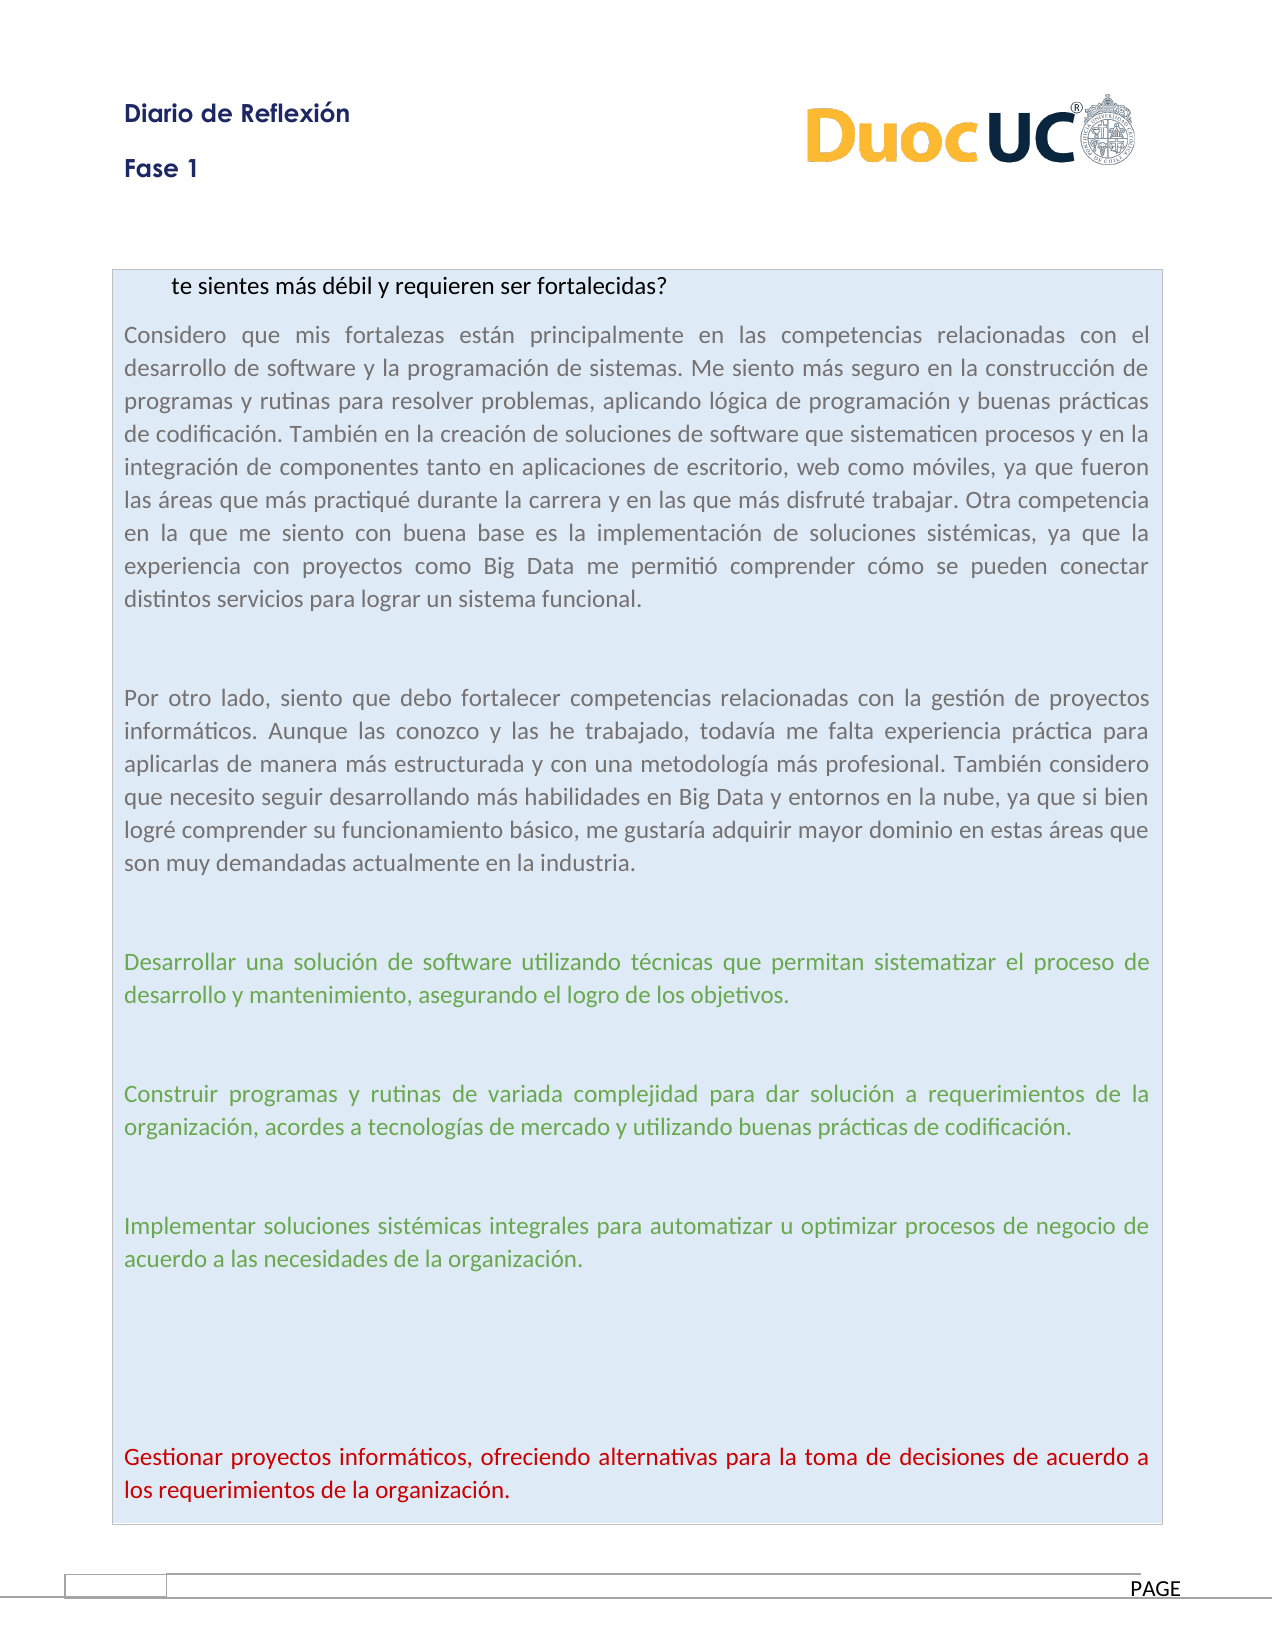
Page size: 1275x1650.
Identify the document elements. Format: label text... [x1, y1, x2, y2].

picture [807, 94, 1135, 165]
